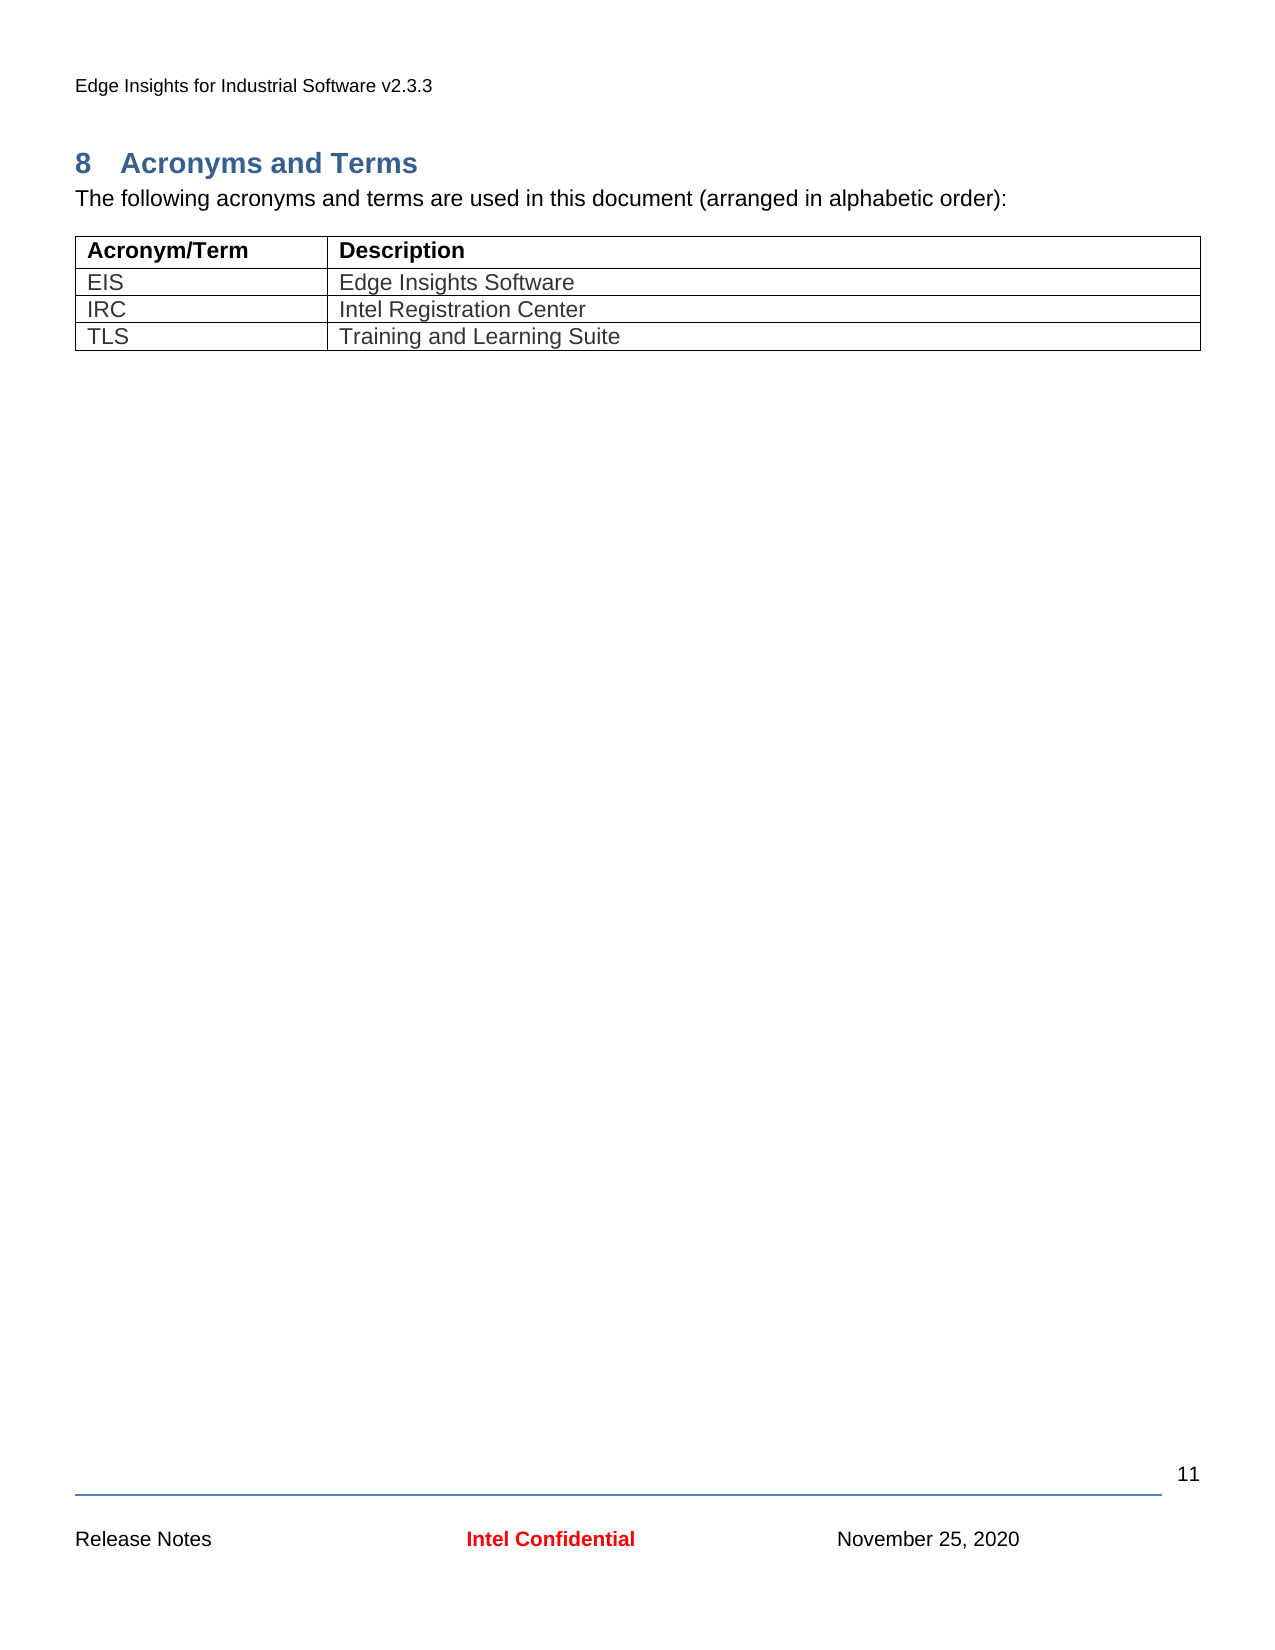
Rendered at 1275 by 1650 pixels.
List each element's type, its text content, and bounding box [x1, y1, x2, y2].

table_header Acronym/Term [76, 237, 327, 267]
table_cell TLS [76, 323, 327, 349]
table_cell Intel Registration Center [328, 296, 1200, 322]
table_header Description [328, 237, 1200, 267]
table_cell IRC [76, 296, 327, 322]
text The following acronyms and terms are used in this document (arranged in alphabetic order): [75, 185, 1200, 211]
table_cell EIS [76, 269, 327, 295]
subtitle Acronyms and Terms [75, 147, 1200, 180]
table_cell Edge Insights Software [328, 269, 1200, 295]
table_cell Training and Learning Suite [328, 323, 1200, 349]
